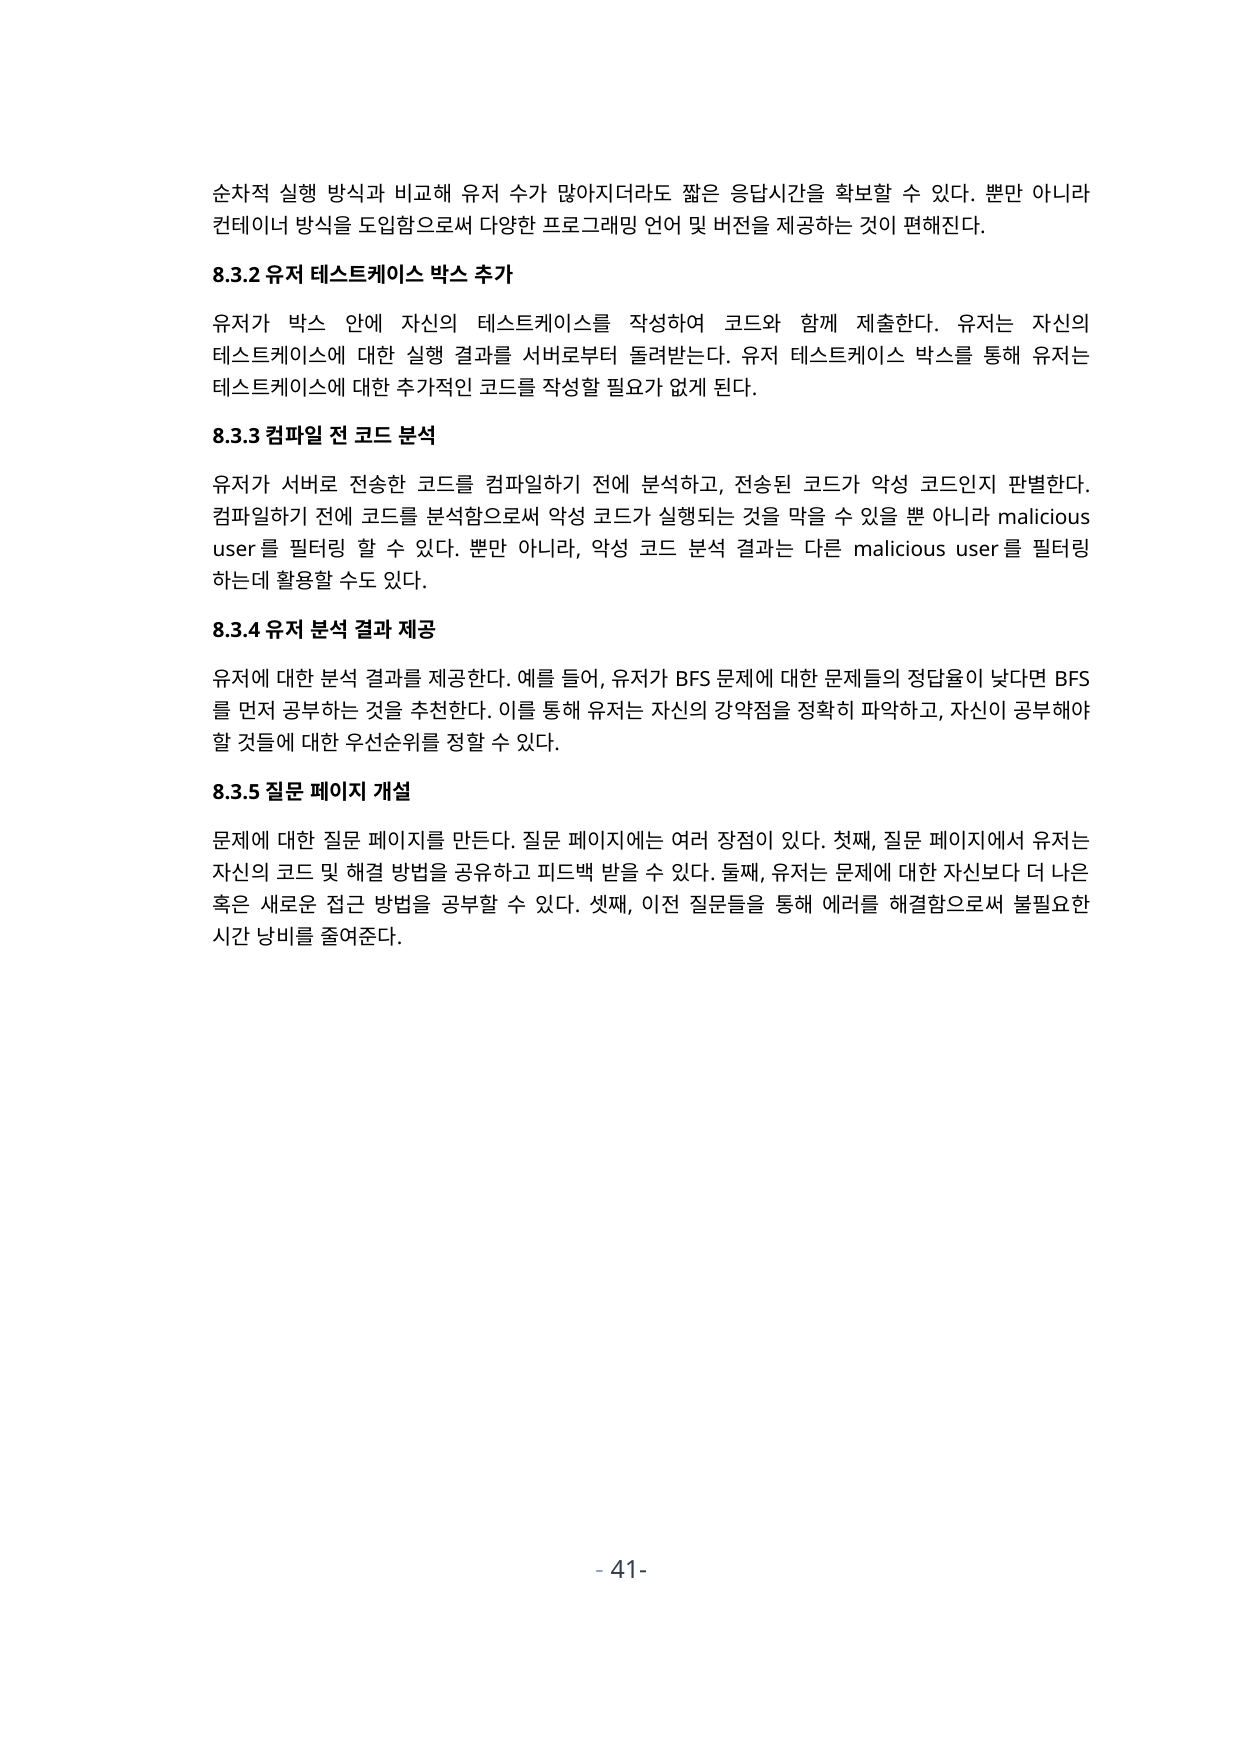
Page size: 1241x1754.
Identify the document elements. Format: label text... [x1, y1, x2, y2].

text 8.3.2 유저 테스트케이스 박스 추가 [181, 258, 1090, 288]
text 문제에 대한 질문 페이지를 만든다. 질문 페이지에는 여러 장점이 있다. 첫째, 질문 페이지에서 유저는 자신의 코드 및 해결 방법을 공유하고 피드백 받을 수 있다. 둘째, 유저는 문제에 대한 자신보다 더 나은 혹은 새로운 접근 방법을 공부할 수 있다. 셋째, 이전 질문들을 통해 에러를 해결함으로써 불필요한 시간 낭비를 줄여준다. [212, 824, 1090, 950]
text 8.3.3 컴파일 전 코드 분석 [181, 420, 1090, 450]
text 8.3.4 유저 분석 결과 제공 [181, 613, 1090, 644]
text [212, 177, 1090, 239]
text 유저가 서버로 전송한 코드를 컴파일하기 전에 분석하고, 전송된 코드가 악성 코드인지 판별한다. 컴파일하기 전에 코드를 분석함으로써 악성 코드가 실행되는 것을 막을 수 있을 뿐 아니라 malicious user를 필터링 할 수 있다. 뿐만 아니라, 악성 코드 분석 결과는 다른 malicious user를 필터링 하는데 활용할 수도 있다. [212, 468, 1090, 595]
text 유저에 대한 분석 결과를 제공한다. 예를 들어, 유저가 BFS 문제에 대한 문제들의 정답율이 낮다면 BFS를 먼저 공부하는 것을 추천한다. 이를 통해 유저는 자신의 강약점을 정확히 파악하고, 자신이 공부해야 할 것들에 대한 우선순위를 정할 수 있다. [212, 662, 1090, 757]
text 유저가 박스 안에 자신의 테스트케이스를 작성하여 코드와 함께 제출한다. 유저는 자신의 테스트케이스에 대한 실행 결과를 서버로부터 돌려받는다. 유저 테스트케이스 박스를 통해 유저는 테스트케이스에 대한 추가적인 코드를 작성할 필요가 없게 된다. [212, 307, 1090, 401]
text 8.3.5 질문 페이지 개설 [181, 775, 1090, 805]
